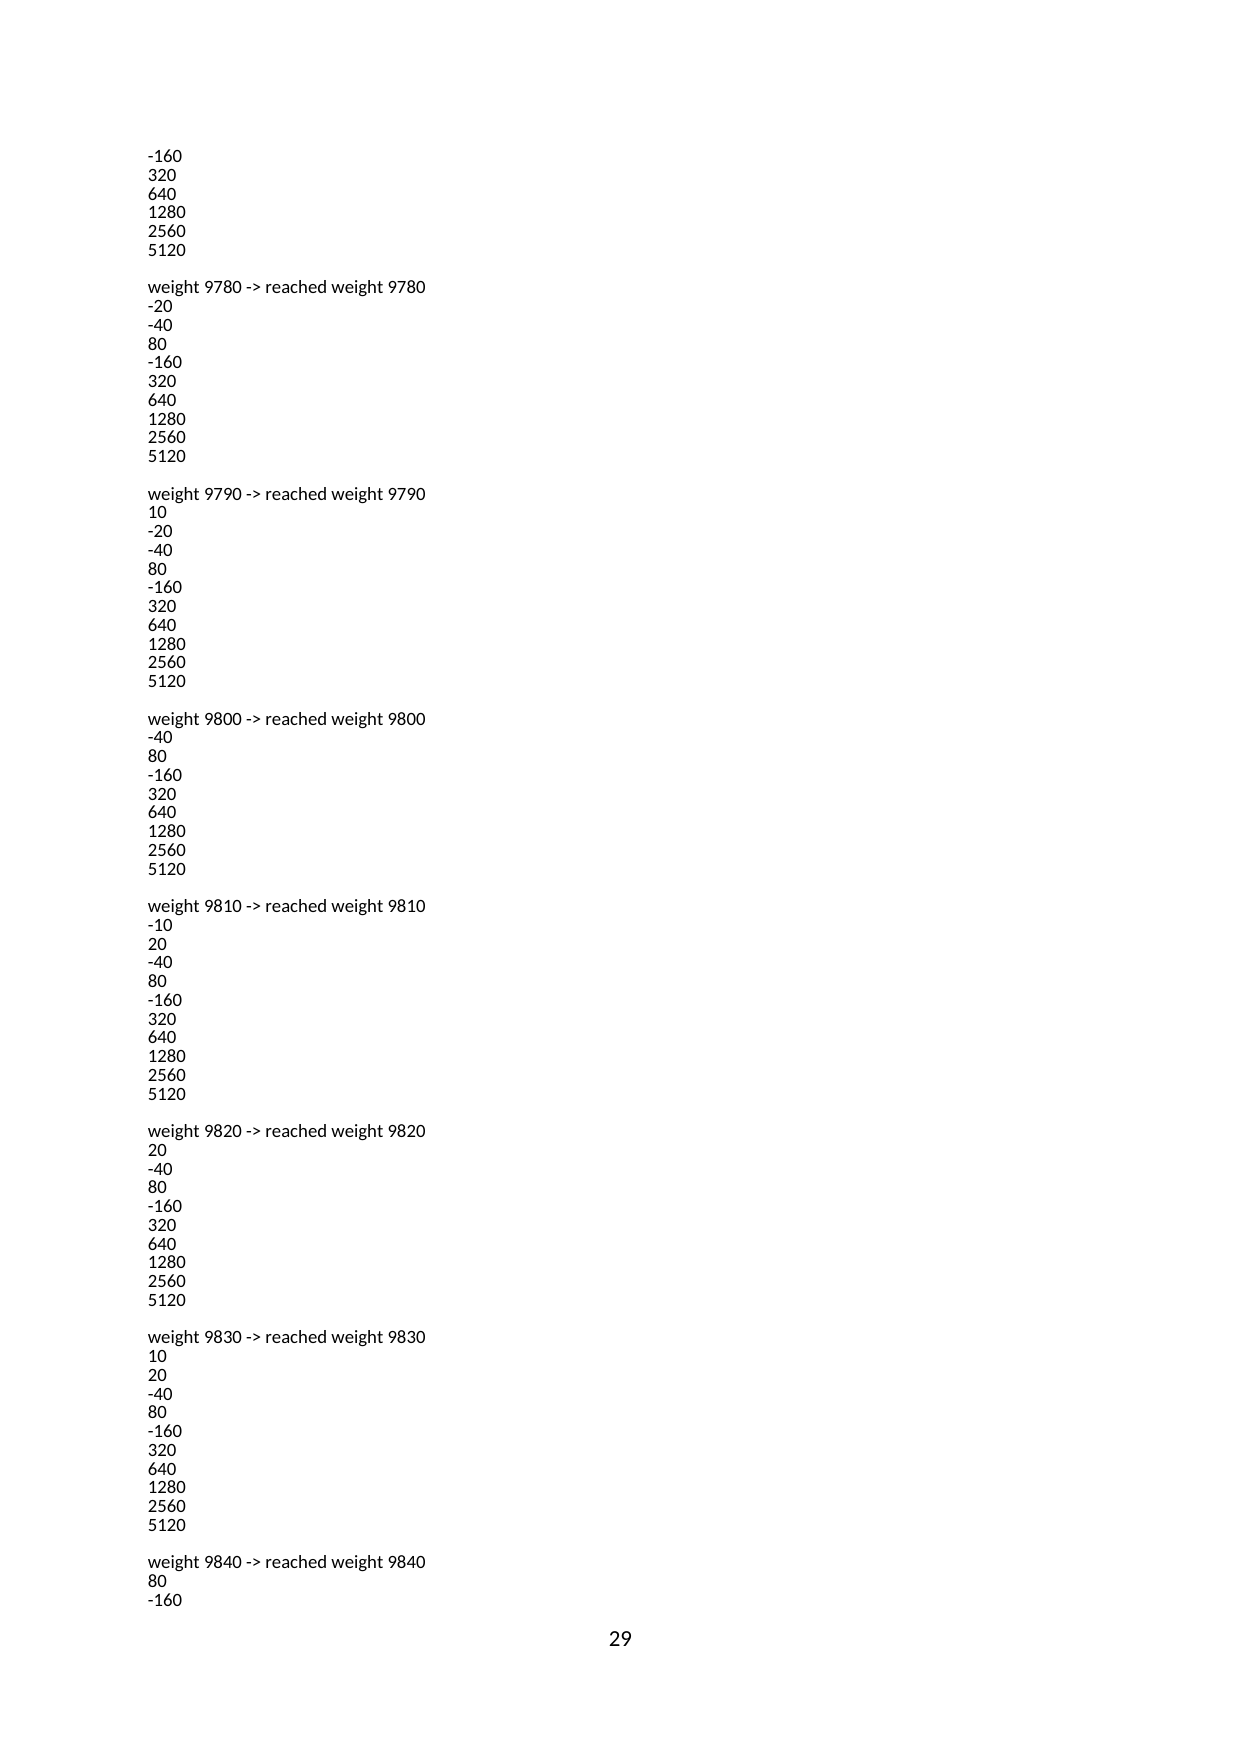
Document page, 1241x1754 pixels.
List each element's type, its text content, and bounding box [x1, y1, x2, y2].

text -160 [148, 1423, 1092, 1441]
text 320 [148, 1216, 1092, 1235]
text 5120 [148, 448, 1092, 466]
text -40 [148, 1385, 1092, 1404]
text -40 [148, 541, 1092, 560]
text 5120 [148, 673, 1092, 691]
text 2560 [148, 841, 1092, 860]
text 1280 [148, 1048, 1092, 1066]
text -40 [148, 1160, 1092, 1179]
text 640 [148, 1460, 1092, 1479]
text 640 [148, 616, 1092, 635]
text 5120 [148, 860, 1092, 879]
text 80 [148, 1179, 1092, 1198]
text 640 [148, 1029, 1092, 1048]
text -40 [148, 954, 1092, 973]
text -20 [148, 298, 1092, 316]
text 80 [148, 973, 1092, 991]
text 80 [148, 560, 1092, 579]
text 2560 [148, 654, 1092, 673]
text 1280 [148, 1479, 1092, 1498]
text 320 [148, 373, 1092, 391]
text 2560 [148, 1066, 1092, 1085]
text 20 [148, 1366, 1092, 1385]
text 1280 [148, 823, 1092, 841]
text -160 [148, 766, 1092, 785]
text -160 [148, 1198, 1092, 1216]
text 2560 [148, 1498, 1092, 1516]
text 1280 [148, 410, 1092, 429]
text -40 [148, 729, 1092, 748]
text 1280 [148, 1254, 1092, 1273]
text 320 [148, 1441, 1092, 1460]
text 80 [148, 748, 1092, 766]
text 5120 [148, 1085, 1092, 1104]
text 5120 [148, 241, 1092, 260]
text 640 [148, 185, 1092, 204]
text 2560 [148, 429, 1092, 448]
text 320 [148, 598, 1092, 616]
text 320 [148, 166, 1092, 185]
text 20 [148, 935, 1092, 954]
text 10 [148, 1348, 1092, 1366]
text 80 [148, 1573, 1092, 1591]
text weight 9810 -> reached weight 9810 [148, 898, 1092, 916]
text -160 [148, 1591, 1092, 1610]
text -160 [148, 148, 1092, 166]
text 5120 [148, 1291, 1092, 1310]
text 10 [148, 504, 1092, 523]
text -10 [148, 916, 1092, 935]
text 640 [148, 1235, 1092, 1254]
text 1280 [148, 204, 1092, 223]
text 1280 [148, 635, 1092, 654]
text weight 9830 -> reached weight 9830 [148, 1329, 1092, 1348]
text -40 [148, 316, 1092, 335]
text 20 [148, 1141, 1092, 1160]
text 80 [148, 1404, 1092, 1423]
text -20 [148, 523, 1092, 541]
text 640 [148, 804, 1092, 823]
text 2560 [148, 1273, 1092, 1291]
text 2560 [148, 223, 1092, 241]
text weight 9840 -> reached weight 9840 [148, 1554, 1092, 1573]
text 320 [148, 1010, 1092, 1029]
text 320 [148, 785, 1092, 804]
text 5120 [148, 1516, 1092, 1535]
text 640 [148, 391, 1092, 410]
text weight 9800 -> reached weight 9800 [148, 710, 1092, 729]
text 80 [148, 335, 1092, 354]
text weight 9820 -> reached weight 9820 [148, 1123, 1092, 1141]
text weight 9790 -> reached weight 9790 [148, 485, 1092, 504]
text -160 [148, 991, 1092, 1010]
text -160 [148, 354, 1092, 373]
text weight 9780 -> reached weight 9780 [148, 279, 1092, 298]
text -160 [148, 579, 1092, 598]
